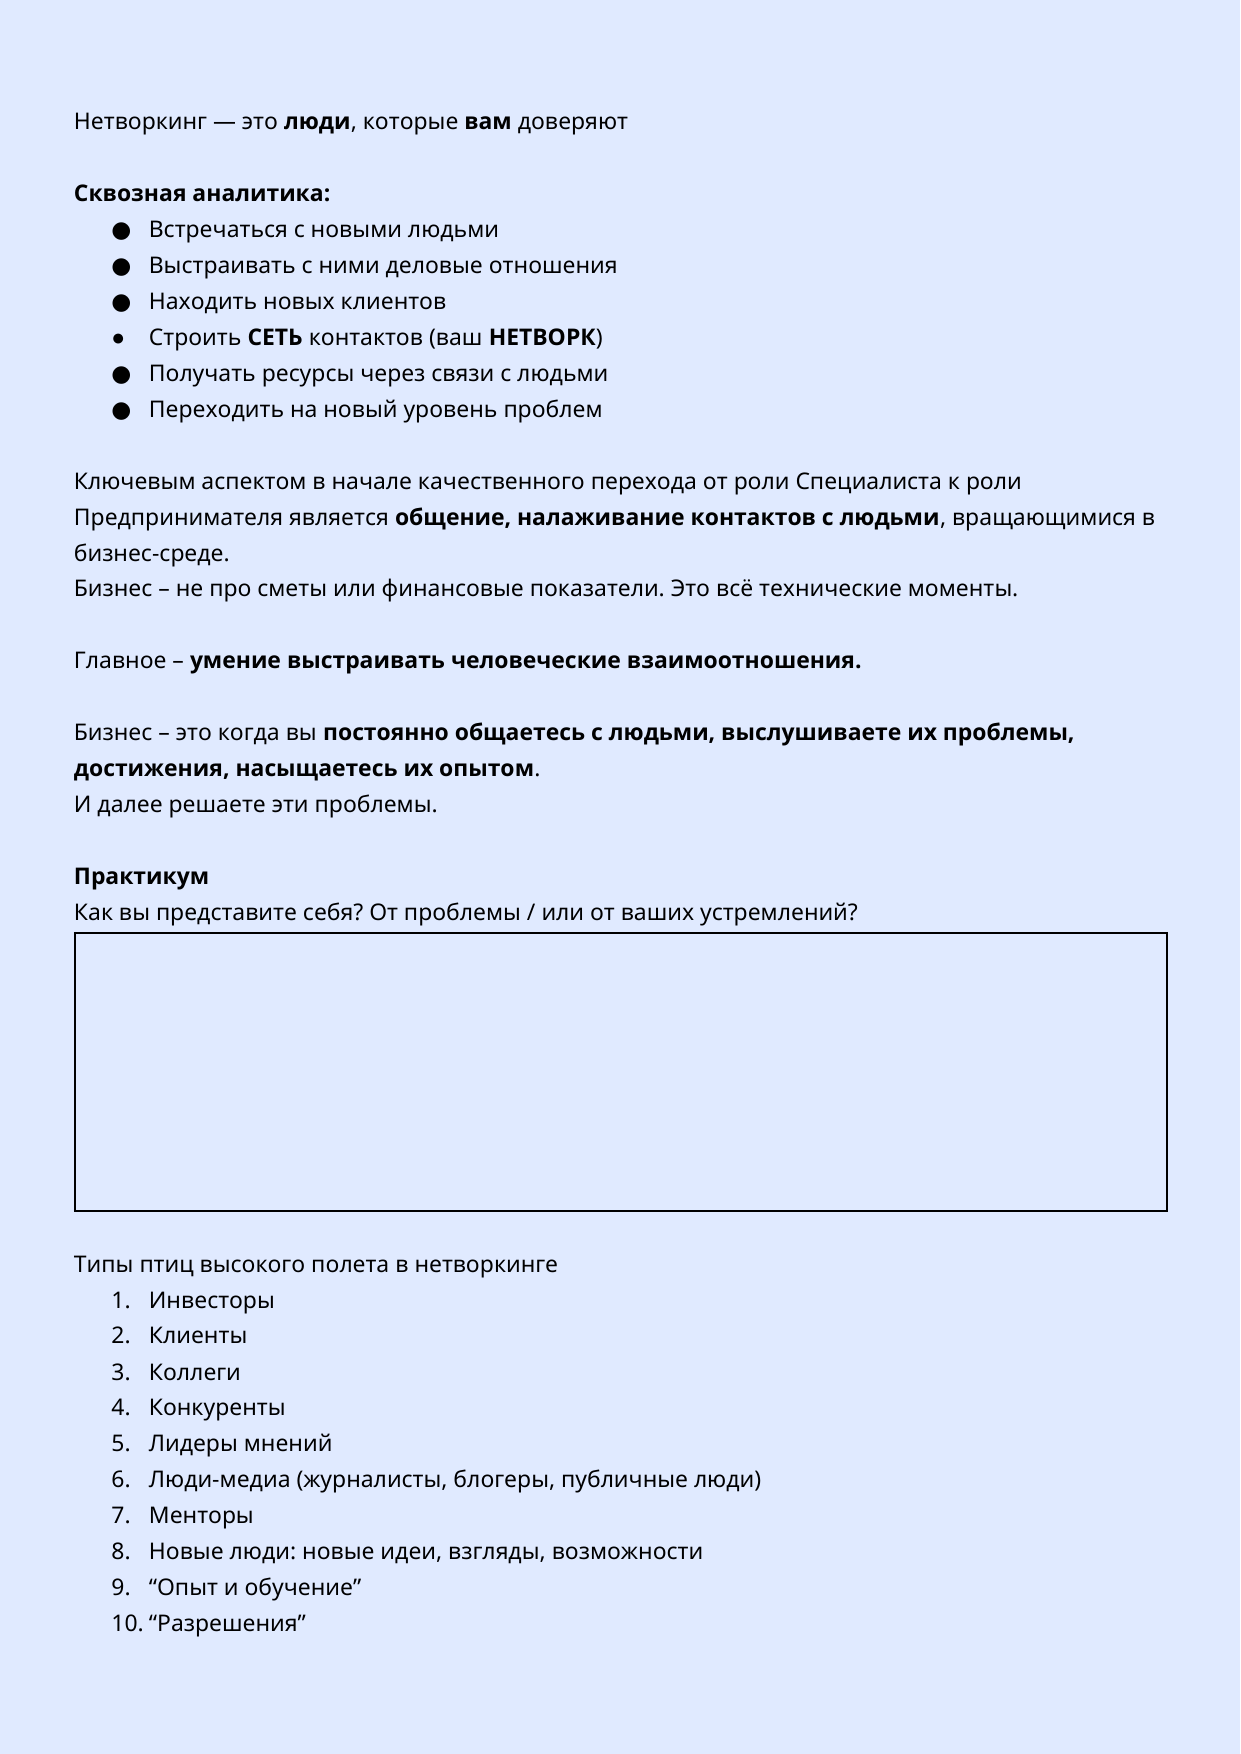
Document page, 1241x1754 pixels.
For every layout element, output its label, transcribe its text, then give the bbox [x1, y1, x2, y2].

list Встречаться с новыми людьми [111, 213, 1166, 244]
list Инвесторы [111, 1283, 1166, 1315]
list Находить новых клиентов [111, 285, 1166, 316]
text Как вы представите себя? От проблемы / или от ваших устремлений? [74, 896, 1166, 927]
text Нетворкинг — это люди, которые вам доверяют [74, 105, 1166, 136]
list Лидеры мнений [111, 1427, 1166, 1458]
list Выстраивать с ними деловые отношения [111, 249, 1166, 280]
text Типы птиц высокого полета в нетворкинге [74, 1248, 1166, 1279]
text Ключевым аспектом в начале качественного перехода от роли Специалиста к роли Предпринимателя является общение, налаживание контактов с людьми, вращающимися в бизнес-среде. [74, 464, 1166, 568]
list Менторы [111, 1499, 1166, 1530]
text Главное – умение выстраивать человеческие взаимоотношения. [74, 644, 1166, 676]
text Сквозная аналитика: [74, 177, 1166, 208]
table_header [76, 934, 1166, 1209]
list Коллеги [111, 1355, 1166, 1387]
text Практикум [74, 860, 1166, 891]
list Получать ресурсы через связи с людьми [111, 357, 1166, 388]
list Клиенты [111, 1319, 1166, 1351]
list Люди-медиа (журналисты, блогеры, публичные люди) [111, 1463, 1166, 1494]
text Бизнес – не про сметы или финансовые показатели. Это всё технические моменты. [74, 572, 1166, 604]
list “Опыт и обучение” [111, 1571, 1166, 1602]
text Бизнес – это когда вы постоянно общаетесь с людьми, выслушиваете их проблемы, достижения, насыщаетесь их опытом. [74, 716, 1166, 783]
text И далее решаете эти проблемы. [74, 788, 1166, 819]
list Строить СЕТЬ контактов (ваш НЕТВОРК) [111, 321, 1166, 352]
list Новые люди: новые идеи, взгляды, возможности [111, 1535, 1166, 1566]
list “Разрешения” [111, 1607, 1166, 1638]
list Конкуренты [111, 1391, 1166, 1423]
list Переходить на новый уровень проблем [111, 393, 1166, 424]
